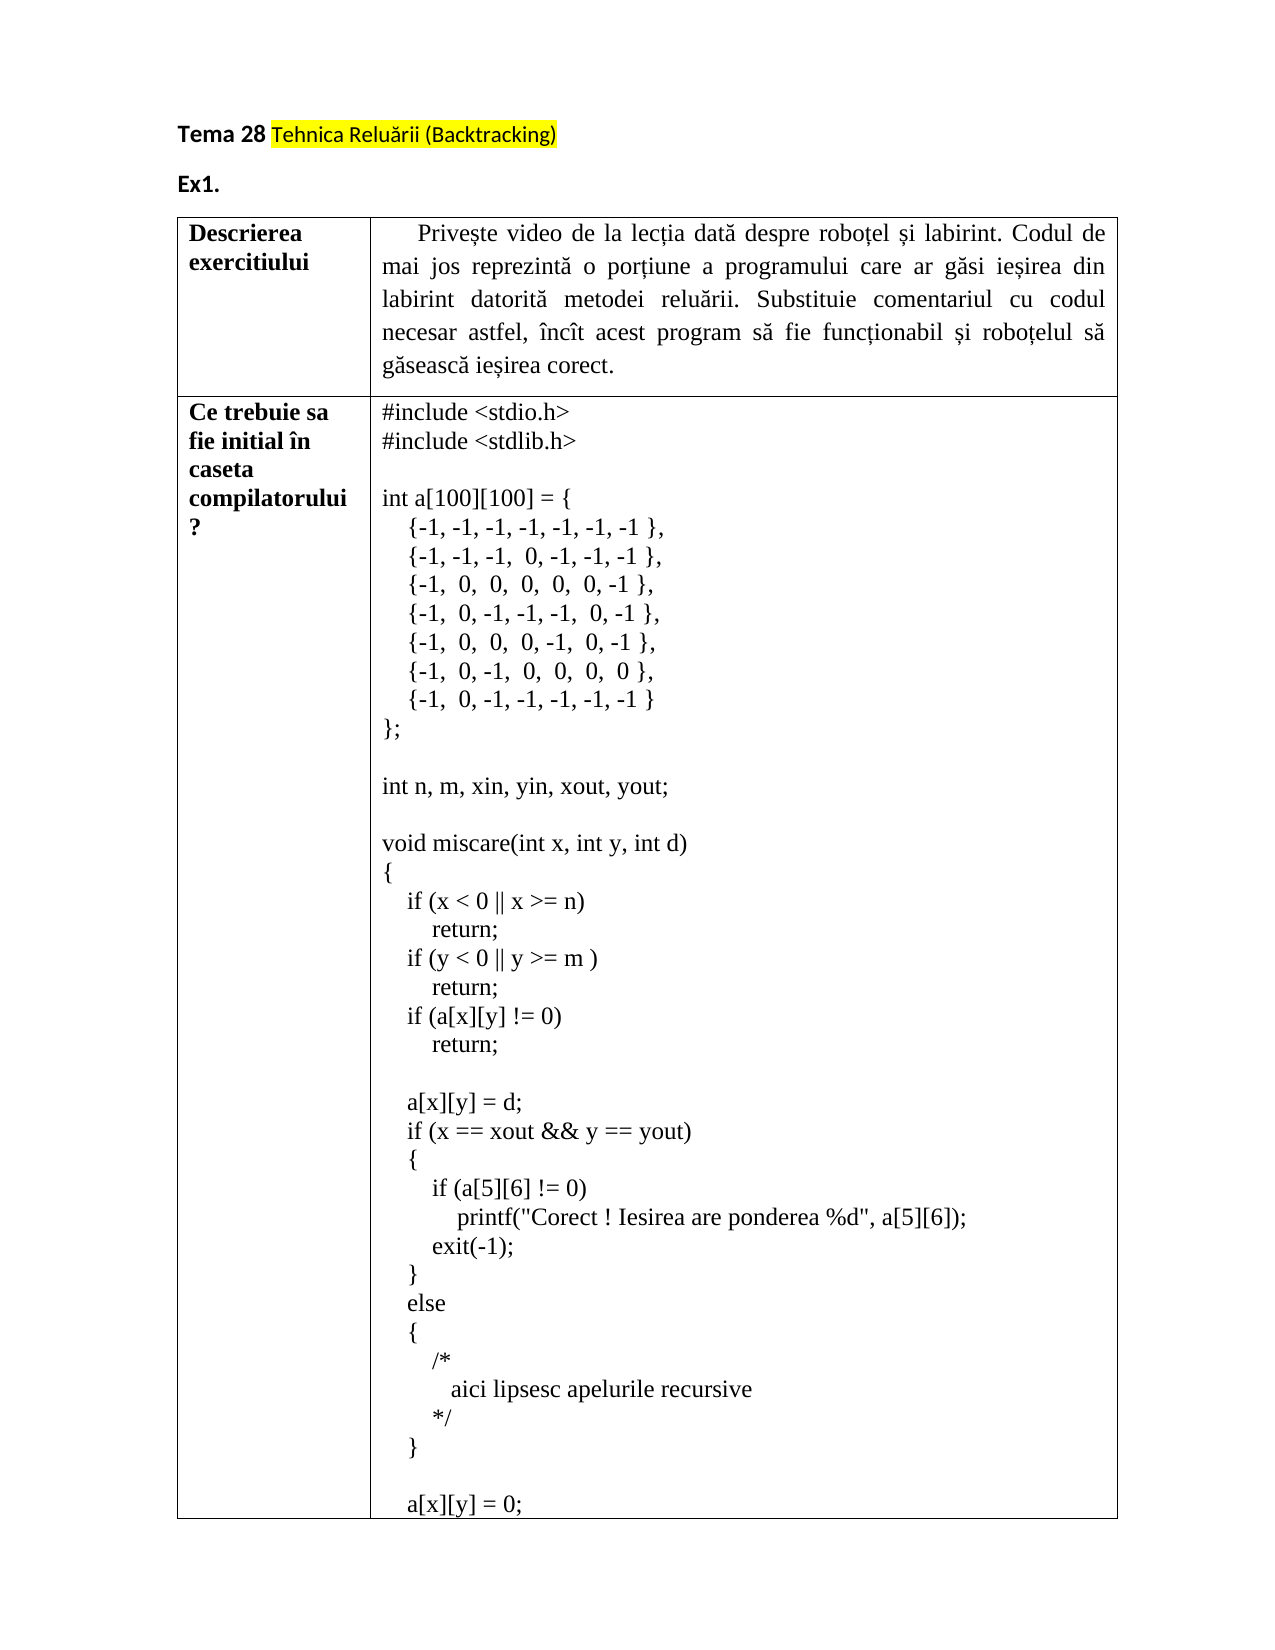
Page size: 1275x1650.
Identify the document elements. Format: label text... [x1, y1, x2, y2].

table_header Descrierea exercitiului [178, 218, 370, 396]
text Ex1. [177, 168, 1186, 198]
text Tema 28 Tehnica Reluării (Backtracking) [177, 118, 1186, 149]
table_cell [371, 397, 1117, 1518]
table_header Privește video de la lecția dată despre roboțel și labirint. Codul de mai jos reprezintă o porțiune a programului care ar găsi ieșirea din labirint datorită metodei reluării. Substituie comentariul cu codul necesar astfel, încît acest program să fie funcționabil și roboțelul să găsească ieșirea corect. [371, 218, 1117, 396]
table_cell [178, 397, 370, 1518]
